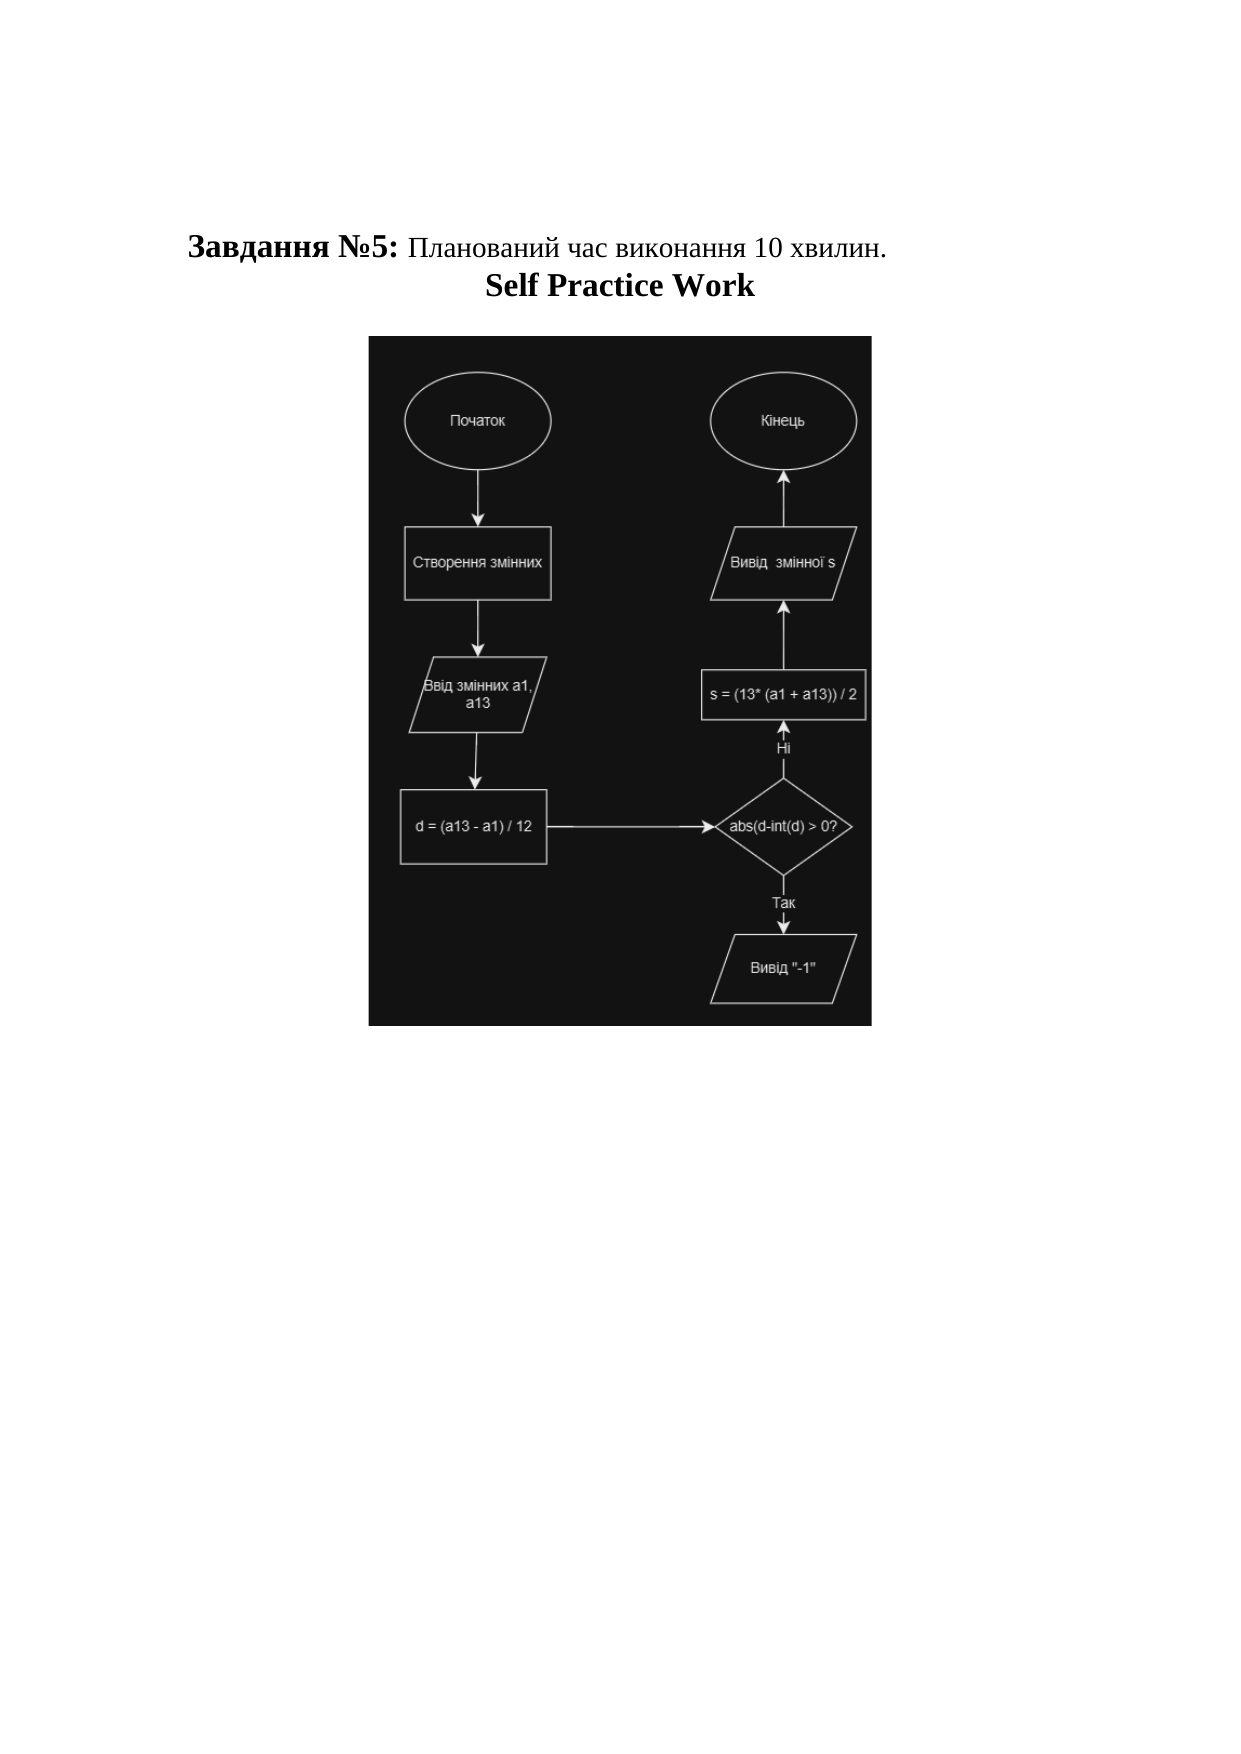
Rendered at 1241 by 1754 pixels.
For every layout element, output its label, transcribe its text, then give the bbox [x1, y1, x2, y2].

text Self Practice Work [187, 265, 1053, 303]
text Завдання №5: Планований час виконання 10 хвилин. [187, 227, 1053, 265]
picture [368, 336, 872, 1026]
